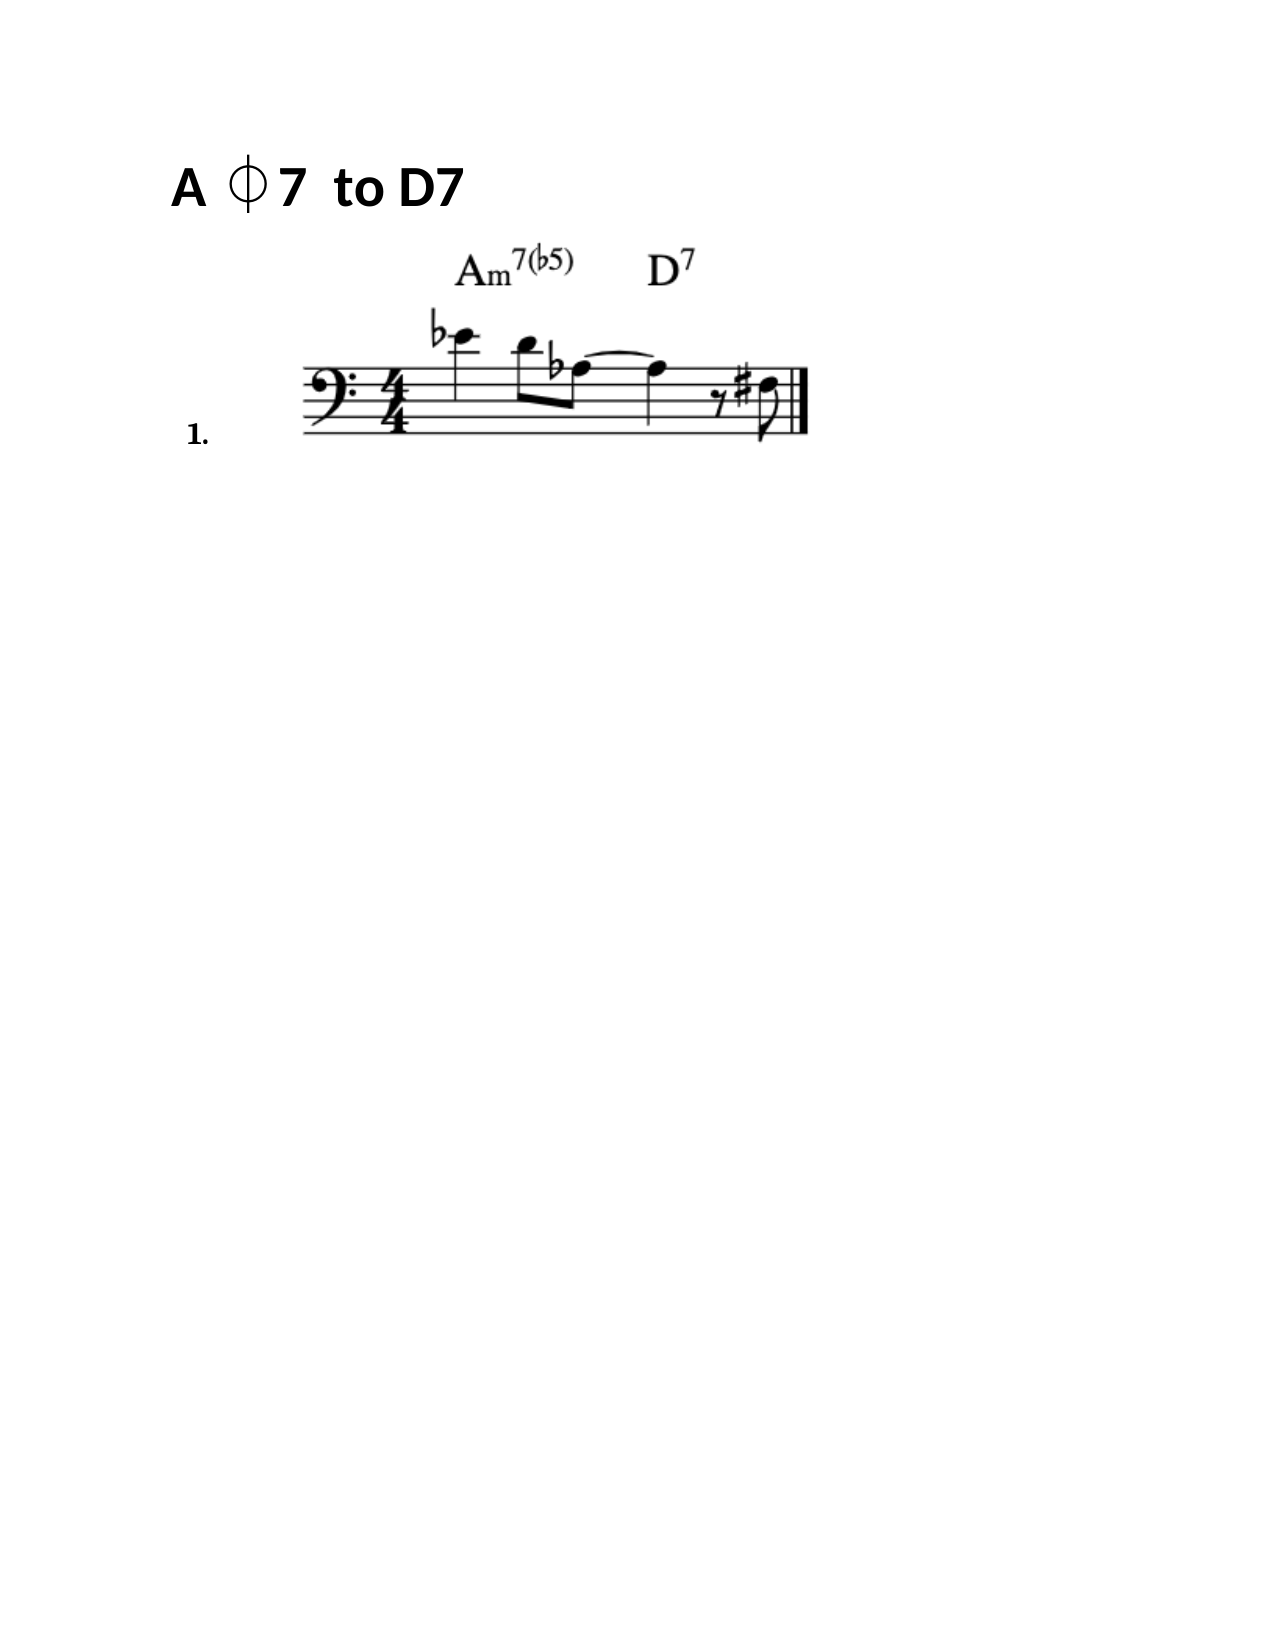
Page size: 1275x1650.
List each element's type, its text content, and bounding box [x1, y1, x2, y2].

text A ⏀7 to D7 [150, 150, 1125, 221]
picture [300, 234, 811, 445]
